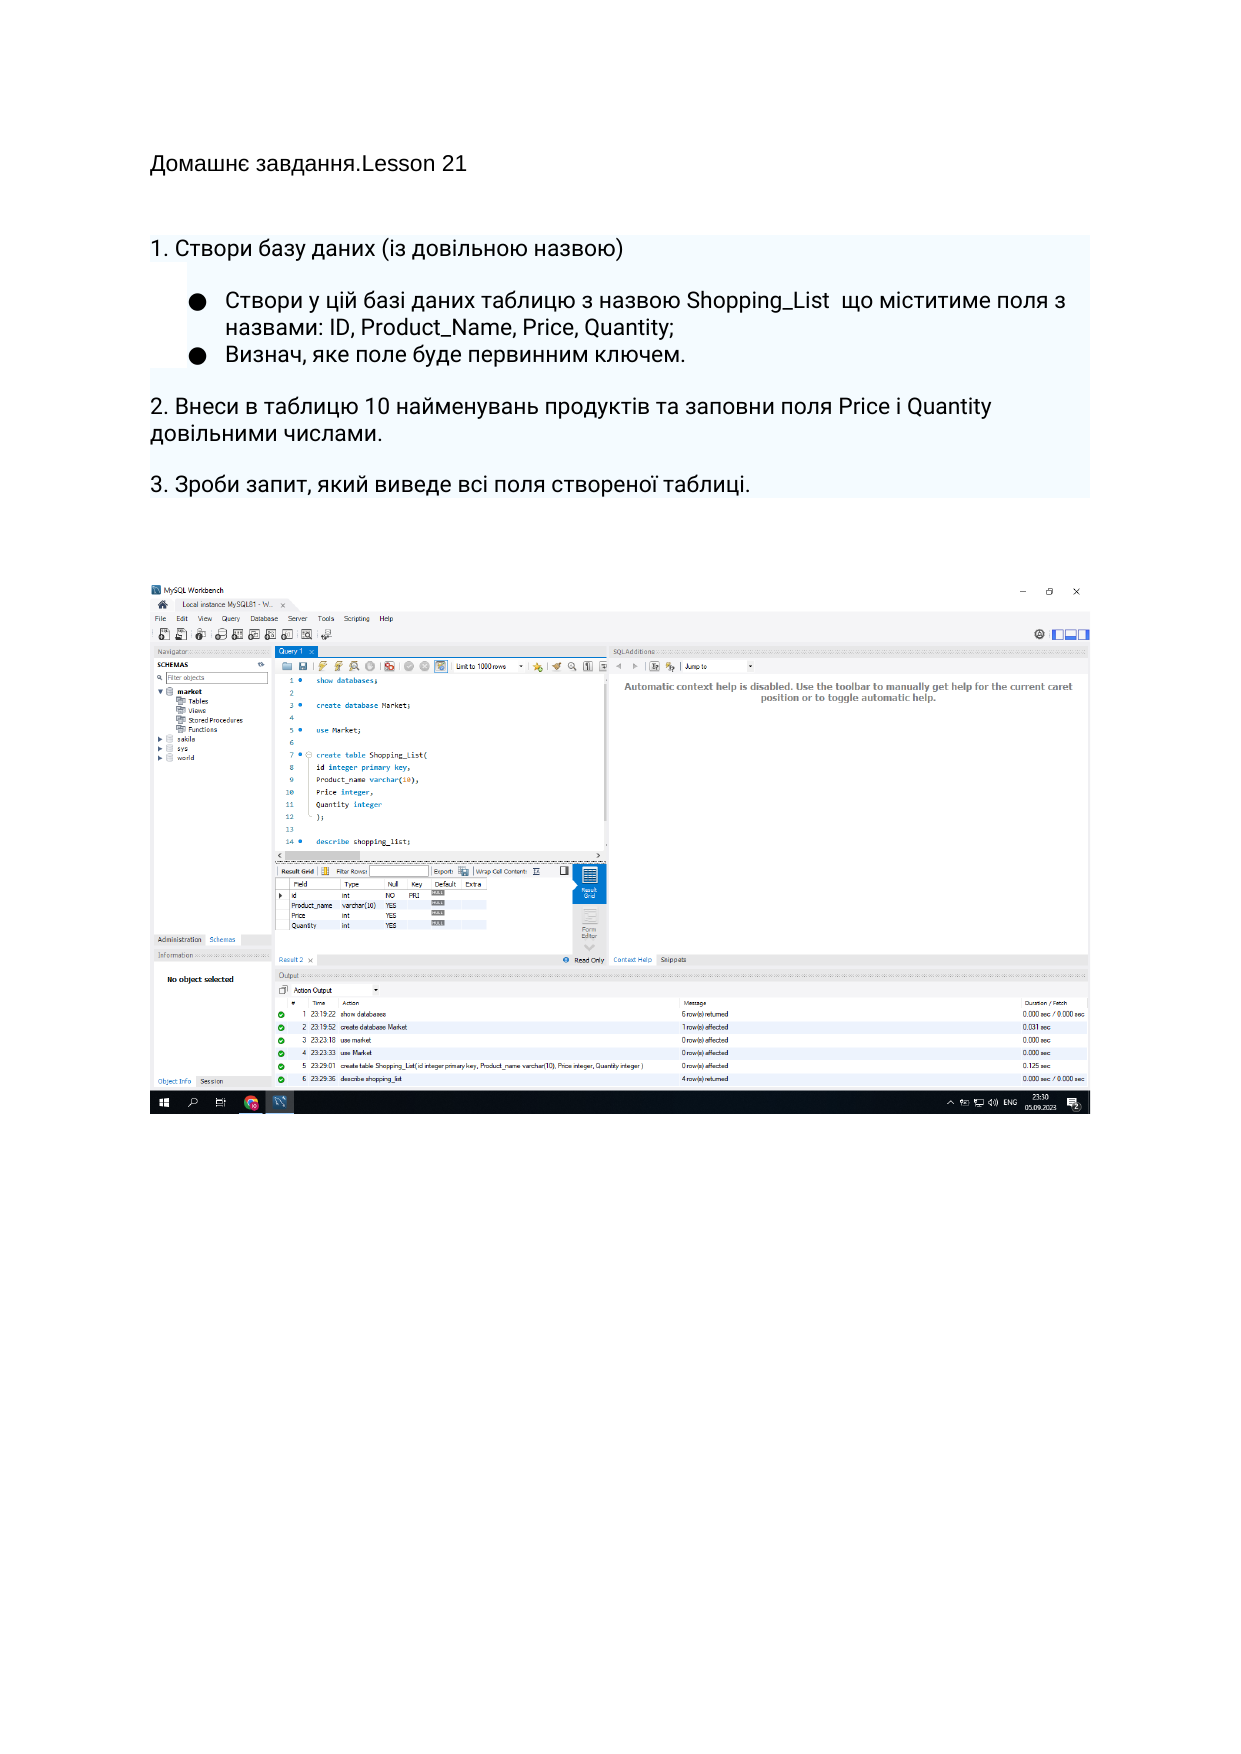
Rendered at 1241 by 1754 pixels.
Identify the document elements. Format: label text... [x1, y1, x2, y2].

text Домашнє завдання.Lesson 21 [150, 150, 1090, 176]
picture [150, 583, 1091, 1114]
text 3. Зроби запит, який виведе всі поля створеної таблиці. [150, 472, 1090, 498]
list Створи у цій базі даних таблицю з назвою Shopping_List що міститиме поля з назвами: ID, Product_Name, Price, Quantity; [187, 287, 1090, 341]
text 1. Створи базу даних (із довільною назвою) [150, 235, 1090, 262]
text 2. Внеси в таблицю 10 найменувань продуктів та заповни поля Price і Quantity довільними числами. [150, 393, 1090, 447]
list Визнач, яке поле буде первинним ключем. [187, 341, 1090, 368]
